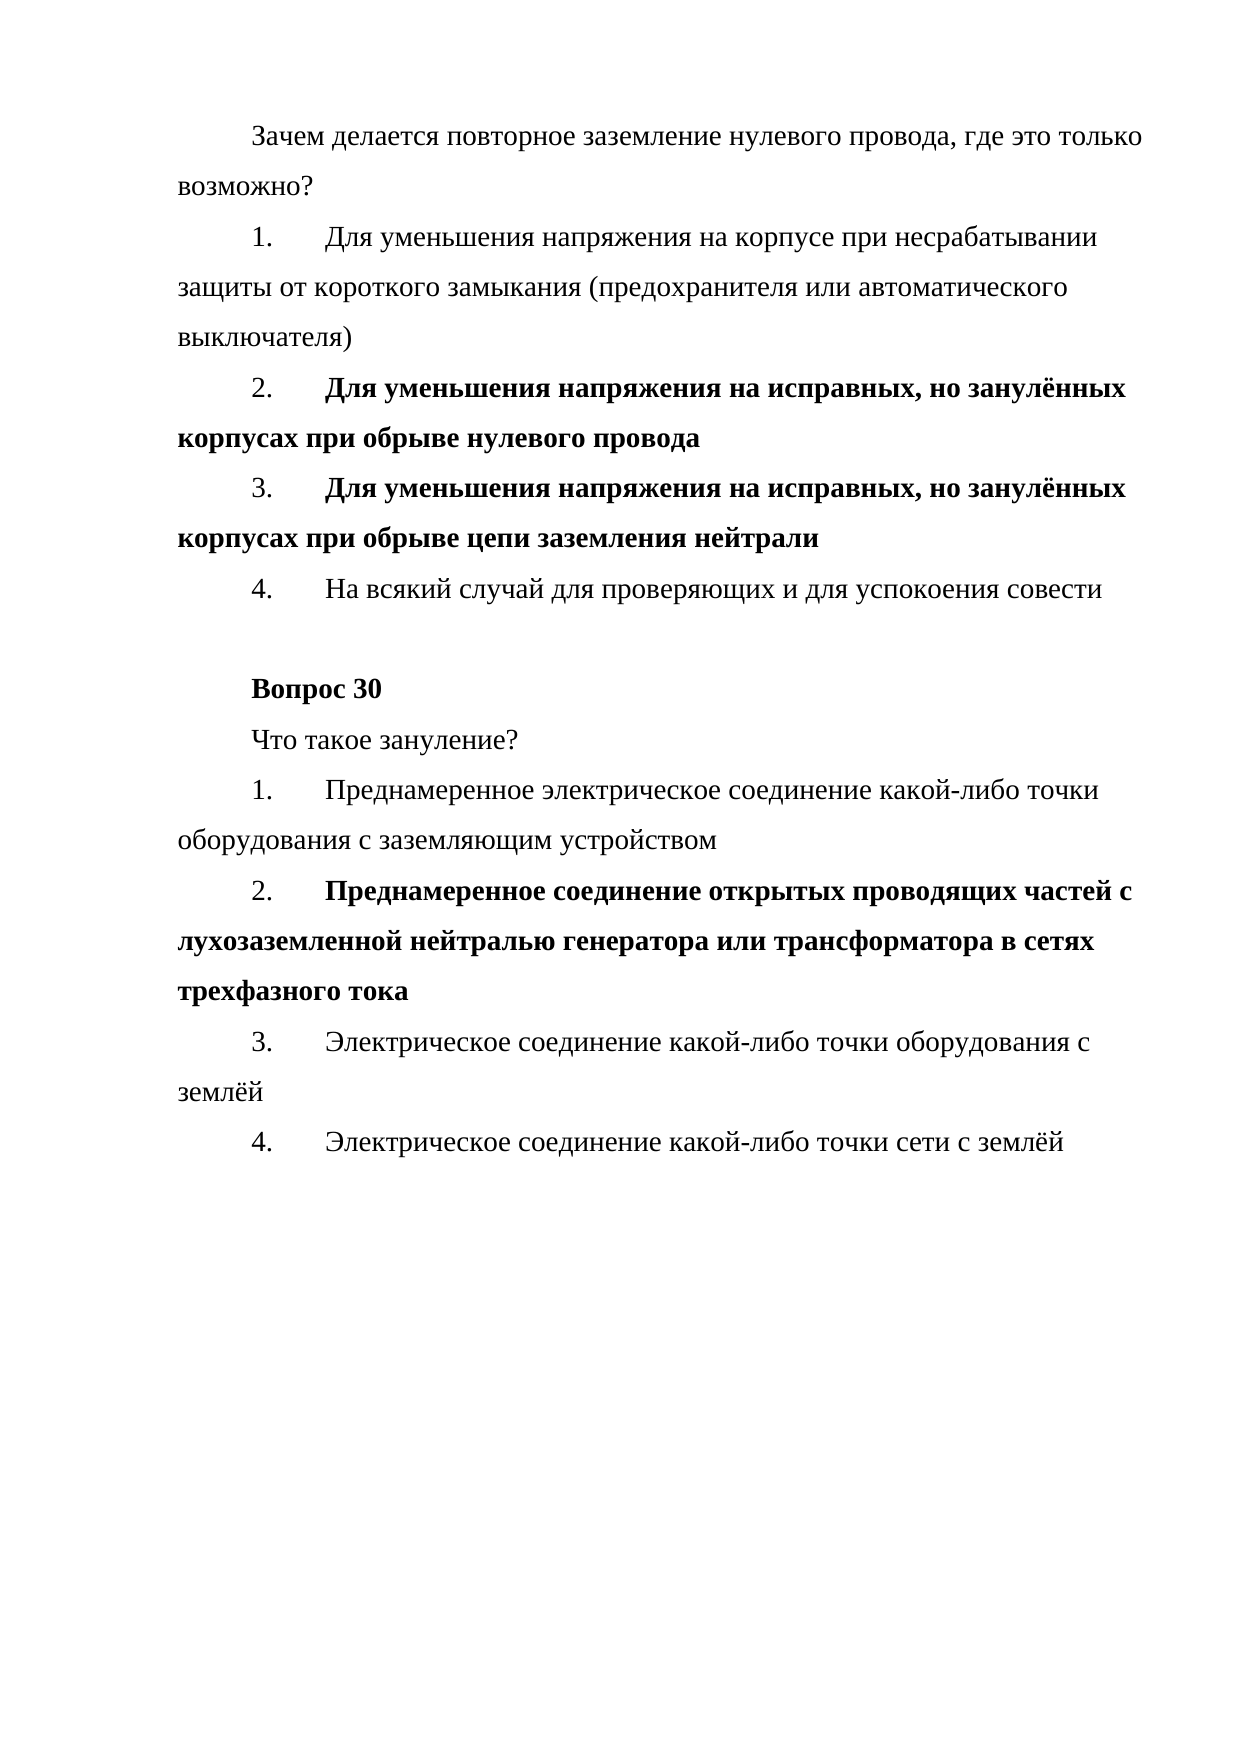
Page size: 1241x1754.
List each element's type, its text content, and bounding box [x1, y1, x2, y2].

text 1. Преднамеренное электрическое соединение какой-либо точки оборудования с заземляющим устройством [177, 772, 1152, 856]
text Что такое зануление? [177, 722, 1152, 755]
text 1. Для уменьшения напряжения на корпусе при несрабатывании защиты от короткого замыкания (предохранителя или автоматического выключателя) [177, 219, 1152, 353]
text 2. Преднамеренное соединение открытых проводящих частей с лухозаземленной нейтралью генератора или трансформатора в сетях трехфазного тока [177, 873, 1152, 1007]
text 3. Электрическое соединение какой-либо точки оборудования с землёй [177, 1024, 1152, 1108]
text 4. Электрическое соединение какой-либо точки сети с землёй [177, 1124, 1152, 1158]
text Зачем делается повторное заземление нулевого провода, где это только возможно? [177, 118, 1152, 202]
text 3. Для уменьшения напряжения на исправных, но занулённых корпусах при обрыве цепи заземления нейтрали [177, 470, 1152, 554]
text 2. Для уменьшения напряжения на исправных, но занулённых корпусах при обрыве нулевого провода [177, 370, 1152, 453]
text 4. На всякий случай для проверяющих и для успокоения совести [177, 571, 1152, 604]
text Вопрос 30 [177, 672, 1152, 705]
